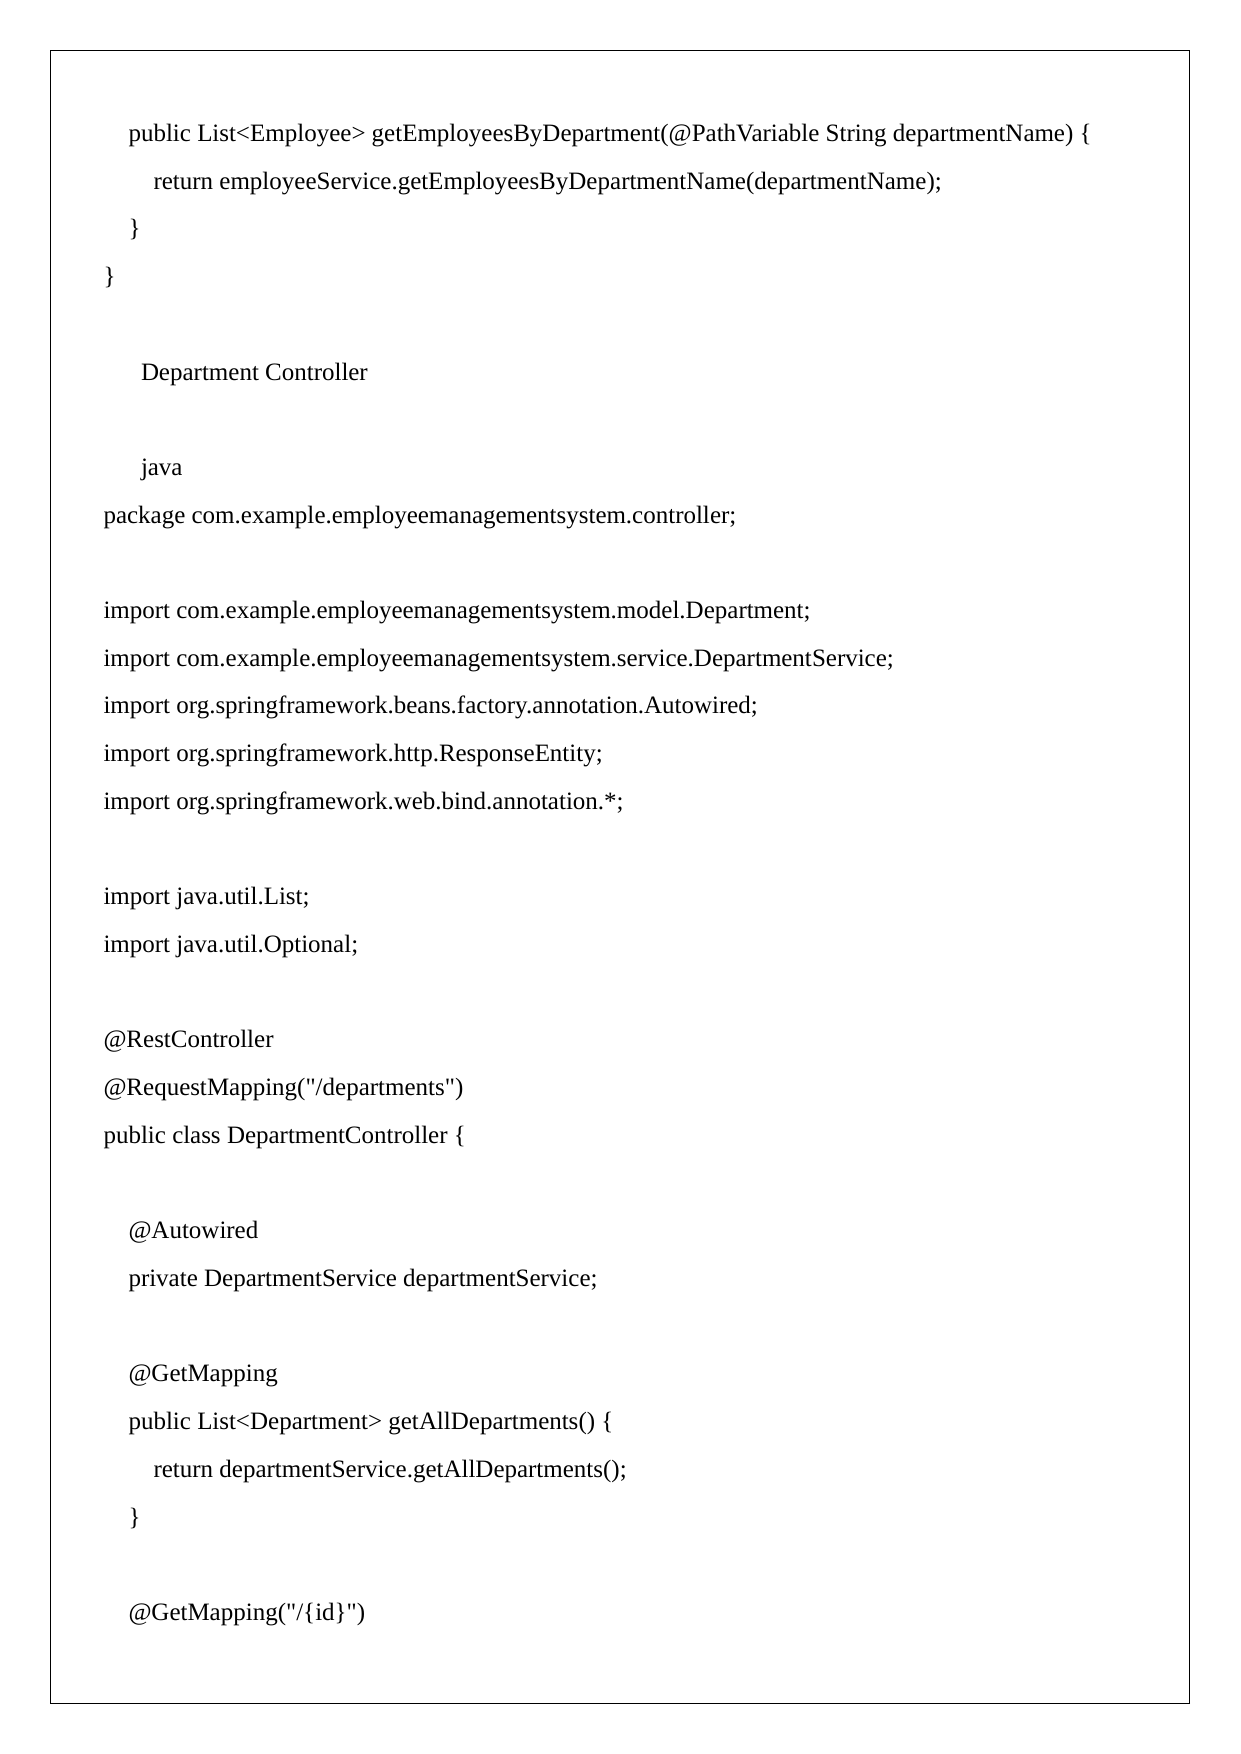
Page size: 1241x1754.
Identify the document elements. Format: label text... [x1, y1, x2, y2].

text import org.springframework.beans.factory.annotation.Autowired; [103, 691, 1152, 719]
text @GetMapping [103, 1358, 1152, 1387]
text @RestController [103, 1024, 1152, 1053]
text import org.springframework.http.ResponseEntity; [103, 738, 1152, 767]
text import com.example.employeemanagementsystem.model.Department; [103, 595, 1152, 624]
text java [103, 452, 1152, 481]
text import java.util.Optional; [103, 929, 1152, 958]
text @GetMapping("/{id}") [103, 1597, 1152, 1626]
text @RequestMapping("/departments") [103, 1072, 1152, 1101]
text package com.example.employeemanagementsystem.controller; [103, 500, 1152, 528]
text } [103, 1502, 1152, 1530]
text return employeeService.getEmployeesByDepartmentName(departmentName); [103, 166, 1152, 194]
text } [103, 261, 1152, 290]
text public List<Employee> getEmployeesByDepartment(@PathVariable String departmentName) { [103, 118, 1152, 147]
text public class DepartmentController { [103, 1120, 1152, 1149]
text import org.springframework.web.bind.annotation.*; [103, 786, 1152, 815]
text @Autowired [103, 1215, 1152, 1244]
text return departmentService.getAllDepartments(); [103, 1454, 1152, 1483]
text Department Controller [103, 357, 1152, 385]
text private DepartmentService departmentService; [103, 1263, 1152, 1292]
text import java.util.List; [103, 881, 1152, 910]
text import com.example.employeemanagementsystem.service.DepartmentService; [103, 643, 1152, 672]
text } [103, 213, 1152, 242]
text public List<Department> getAllDepartments() { [103, 1406, 1152, 1435]
